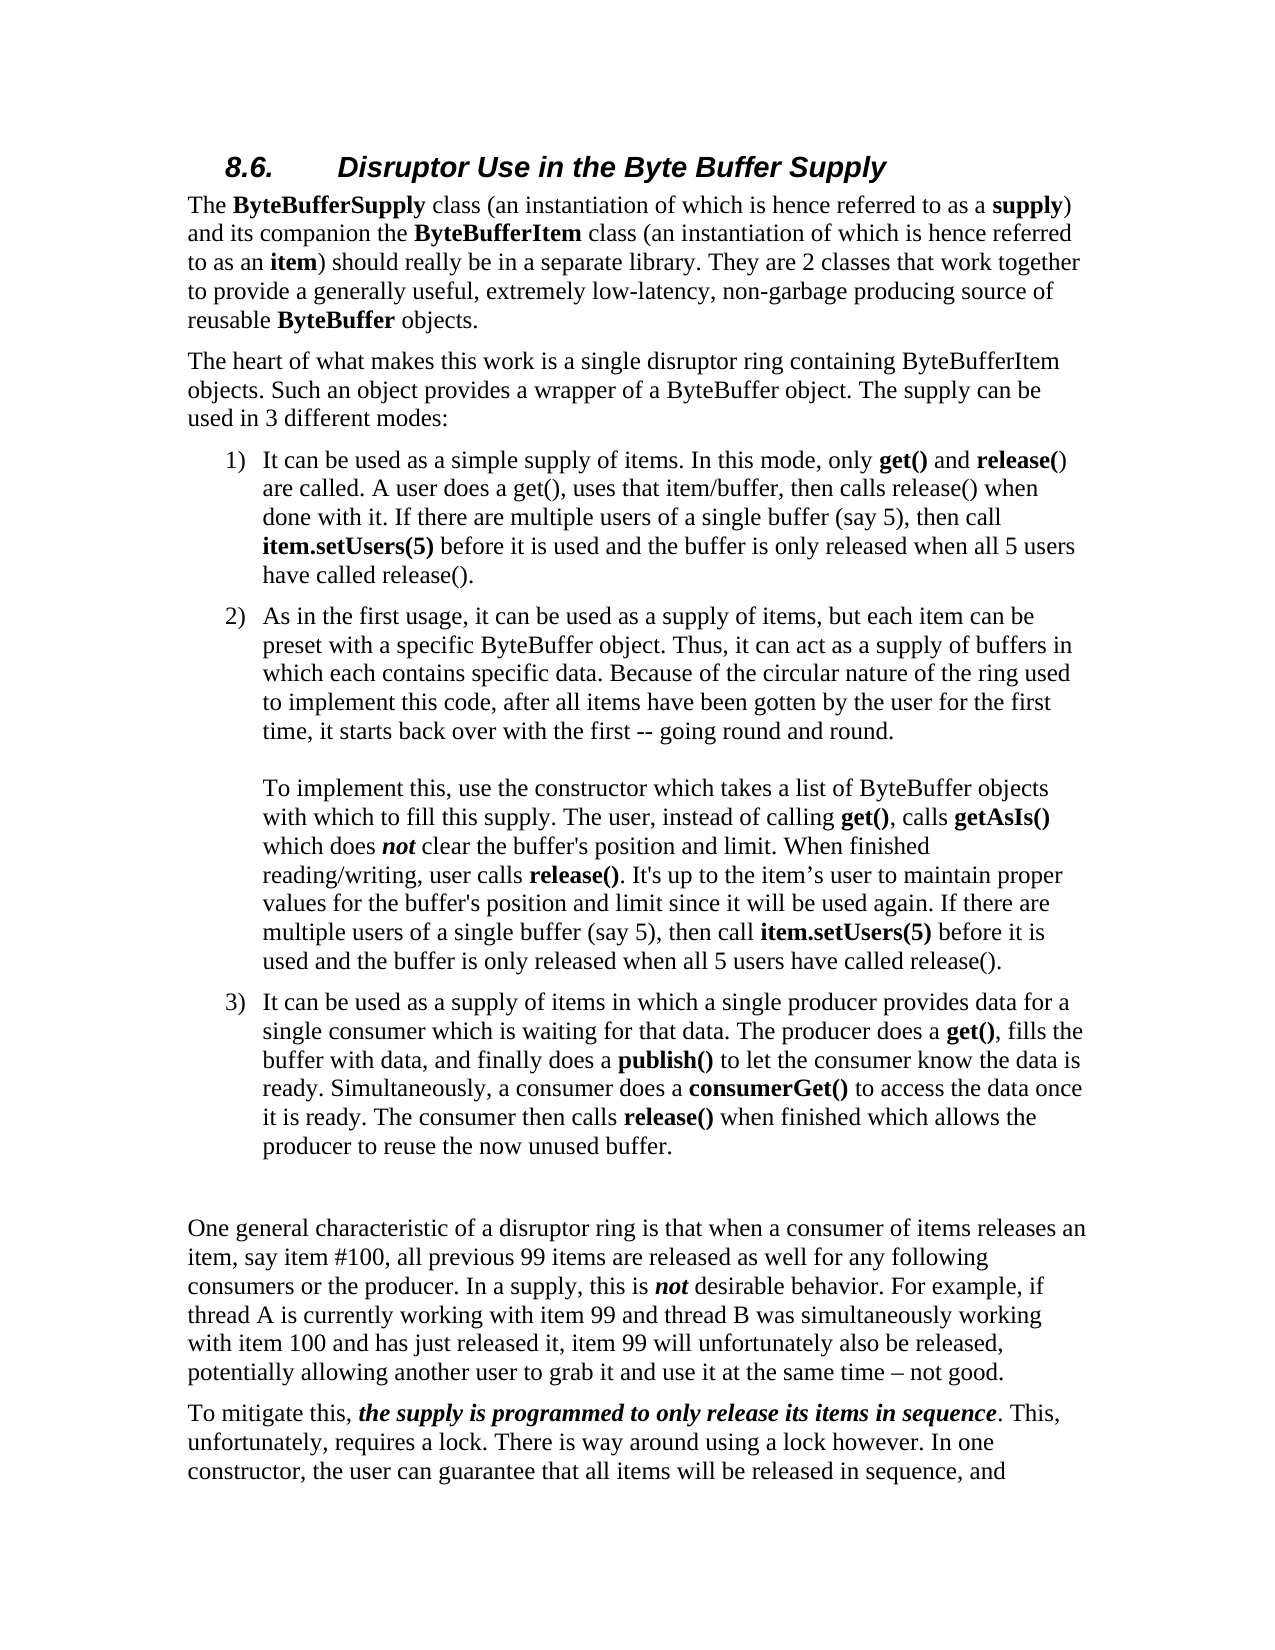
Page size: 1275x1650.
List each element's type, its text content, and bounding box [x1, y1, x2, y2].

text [187, 1398, 1087, 1485]
text The ByteBufferSupply class (an instantiation of which is hence referred to as a supply) and its companion the ByteBufferItem class (an instantiation of which is hence referred to as an item) should really be in a separate library. They are 2 classes that work together to provide a generally useful, extremely low-latency, non-garbage producing source of reusable ByteBuffer objects. [187, 190, 1087, 333]
list As in the first usage, it can be used as a supply of items, but each item can be preset with a specific ByteBuffer object. Thus, it can act as a supply of buffers in which each contains specific data. Because of the circular nature of the ring used to implement this code, after all items have been gotten by the user for the first time, it starts back over with the first -- going round and round. To implement this, use the constructor which takes a list of ByteBuffer objects with which to fill this supply. The user, instead of calling get(), calls getAsIs() which does not clear the buffer's position and limit. When finished reading/writing, user calls release(). It's up to the item’s user to maintain proper values for the buffer's position and limit since it will be used again. If there are multiple users of a single buffer (say 5), then call item.setUsers(5) before it is used and the buffer is only released when all 5 users have called release(). [225, 601, 1087, 975]
subtitle Disruptor Use in the Byte Buffer Supply [225, 150, 1087, 183]
text The heart of what makes this work is a single disruptor ring containing ByteBufferItem objects. Such an object provides a wrapper of a ByteBuffer object. The supply can be used in 3 different modes: [187, 346, 1087, 432]
list It can be used as a supply of items in which a single producer provides data for a single consumer which is waiting for that data. The producer does a get(), fills the buffer with data, and finally does a publish() to let the consumer know the data is ready. Simultaneously, a consumer does a consumerGet() to access the data once it is ready. The consumer then calls release() when finished which allows the producer to reuse the now unused buffer. [225, 987, 1087, 1160]
text One general characteristic of a disruptor ring is that when a consumer of items releases an item, say item #100, all previous 99 items are released as well for any following consumers or the producer. In a supply, this is not desirable behavior. For example, if thread A is currently working with item 99 and thread B was simultaneously working with item 100 and has just released it, item 99 will unfortunately also be released, potentially allowing another user to grab it and use it at the same time – not good. [187, 1213, 1087, 1386]
list It can be used as a simple supply of items. In this mode, only get() and release() are called. A user does a get(), uses that item/buffer, then calls release() when done with it. If there are multiple users of a single buffer (say 5), then call item.setUsers(5) before it is used and the buffer is only released when all 5 users have called release(). [225, 445, 1087, 588]
